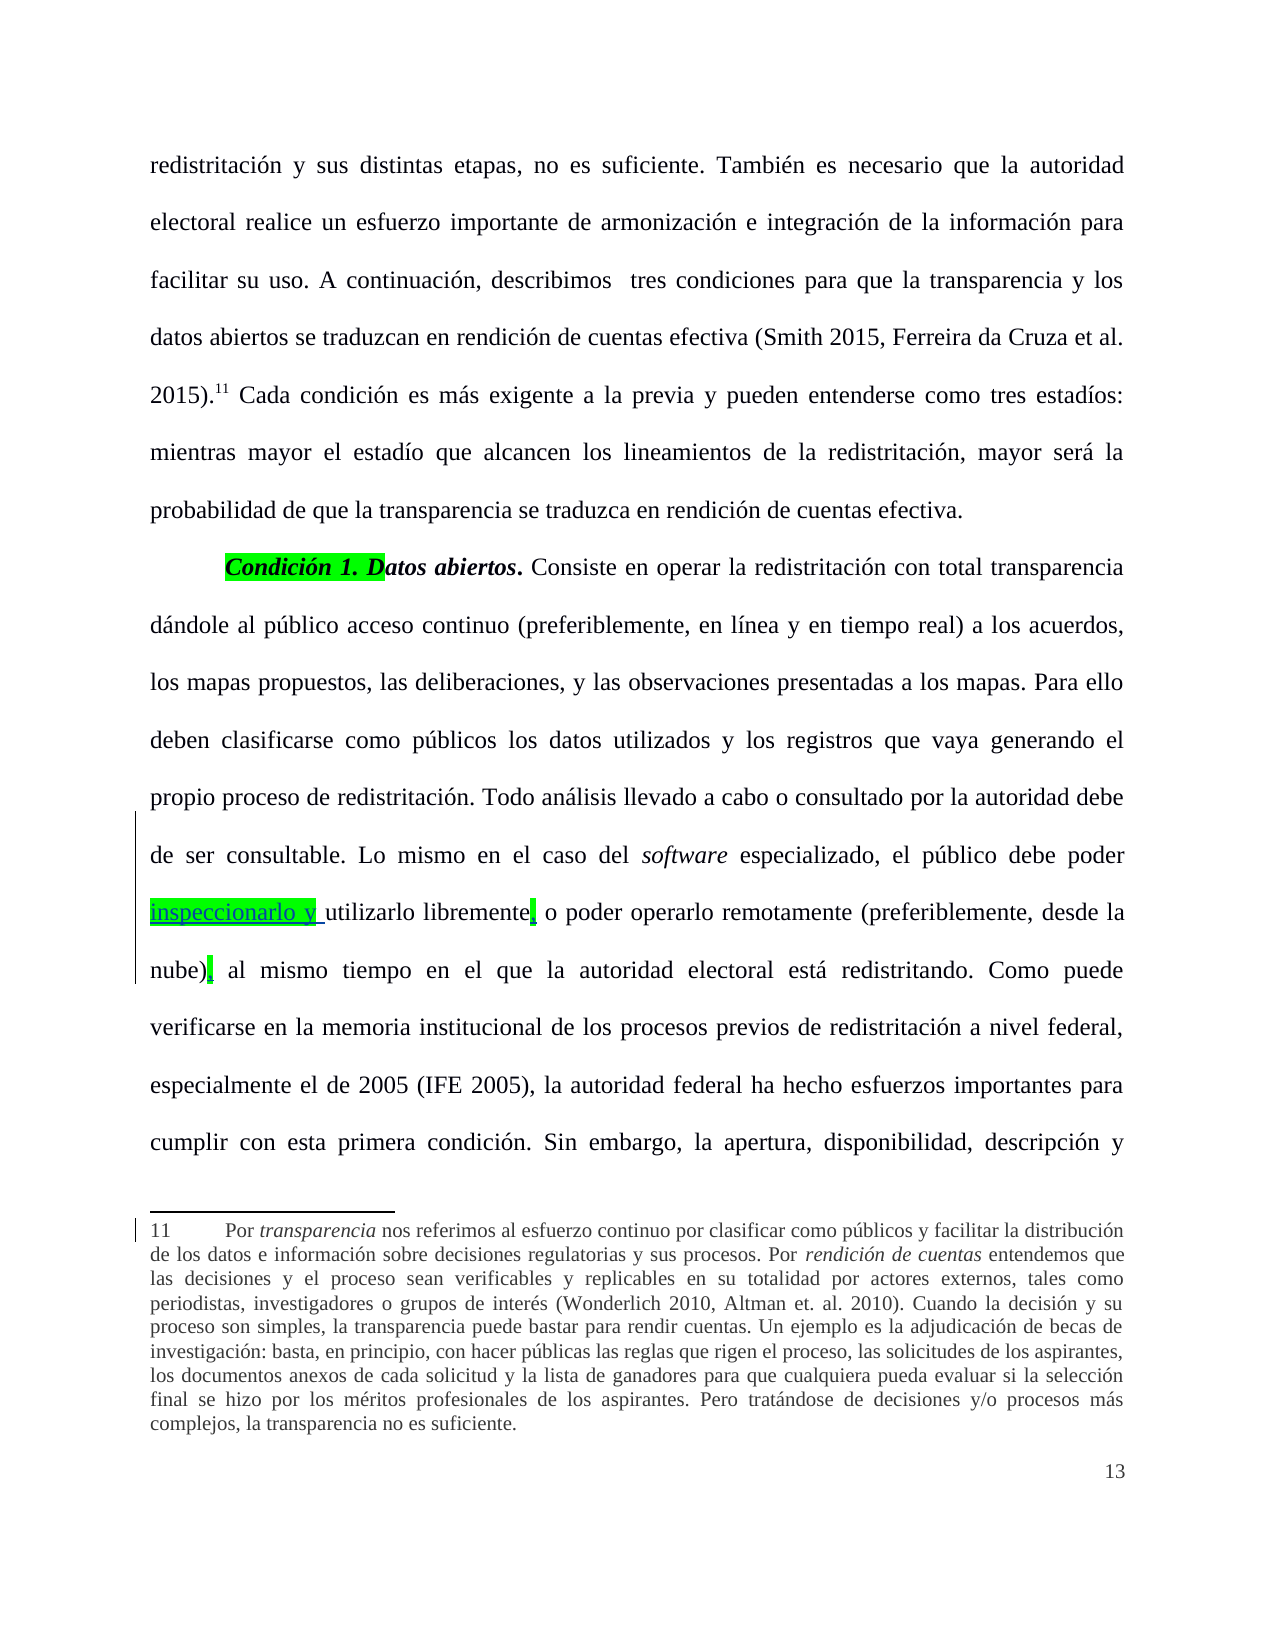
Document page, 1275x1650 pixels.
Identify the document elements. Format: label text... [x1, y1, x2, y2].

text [150, 150, 1125, 524]
